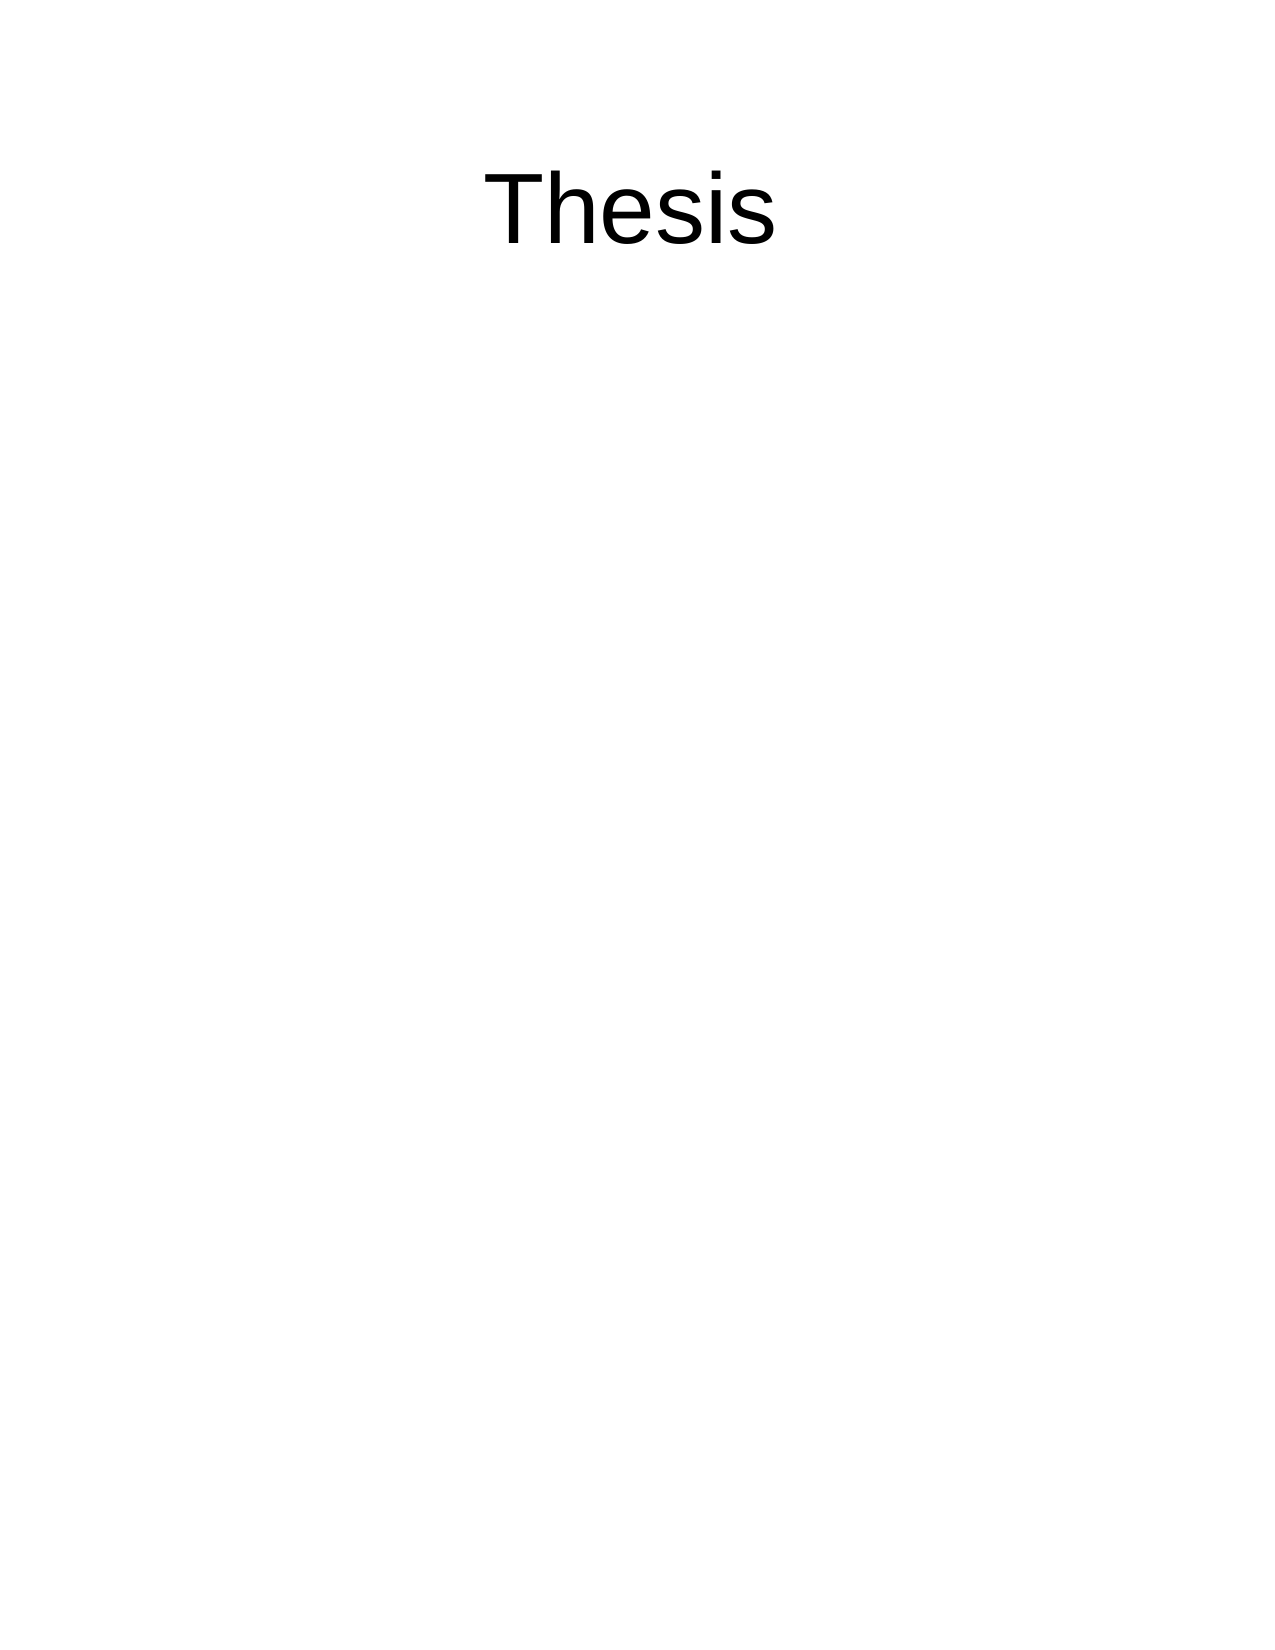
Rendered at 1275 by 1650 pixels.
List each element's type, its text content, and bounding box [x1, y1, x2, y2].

text Thesis [150, 150, 1125, 265]
